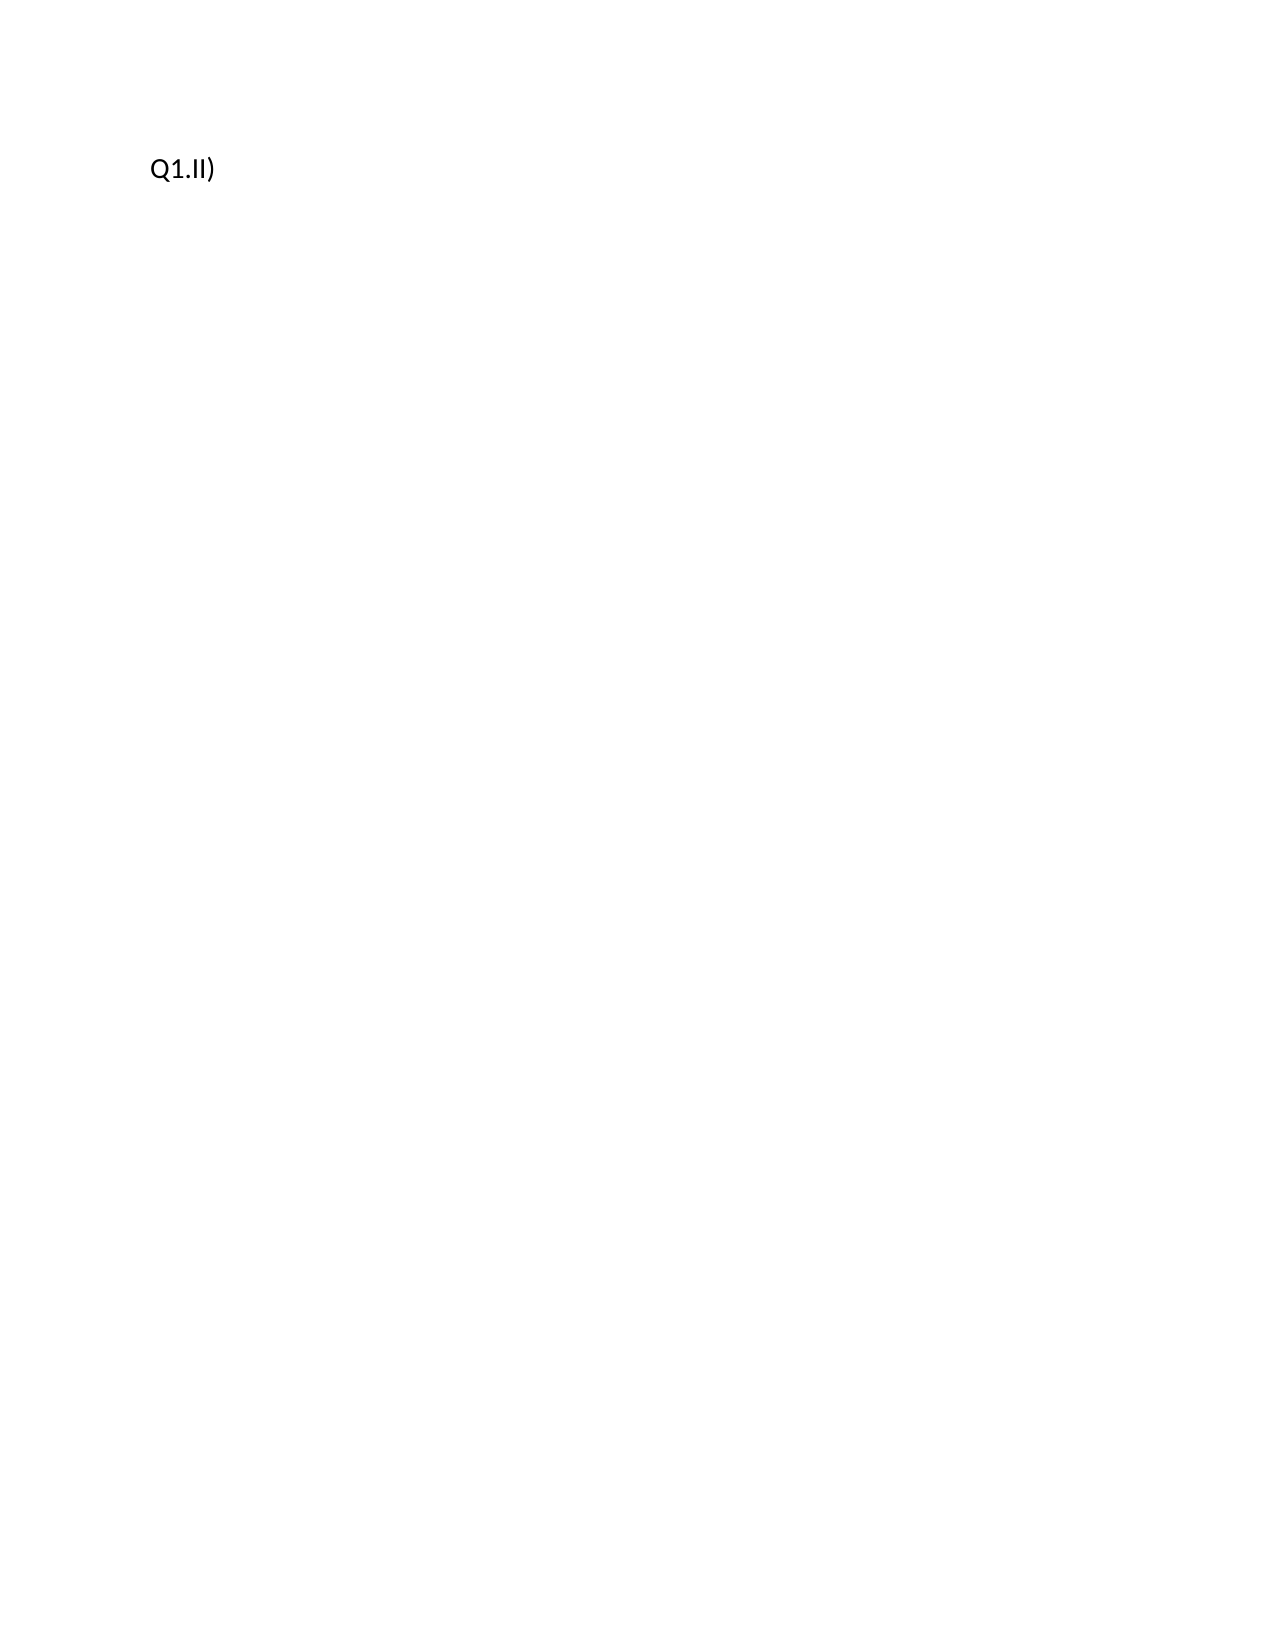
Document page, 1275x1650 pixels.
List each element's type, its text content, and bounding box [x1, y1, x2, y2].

text Q1.II) [150, 150, 1125, 186]
